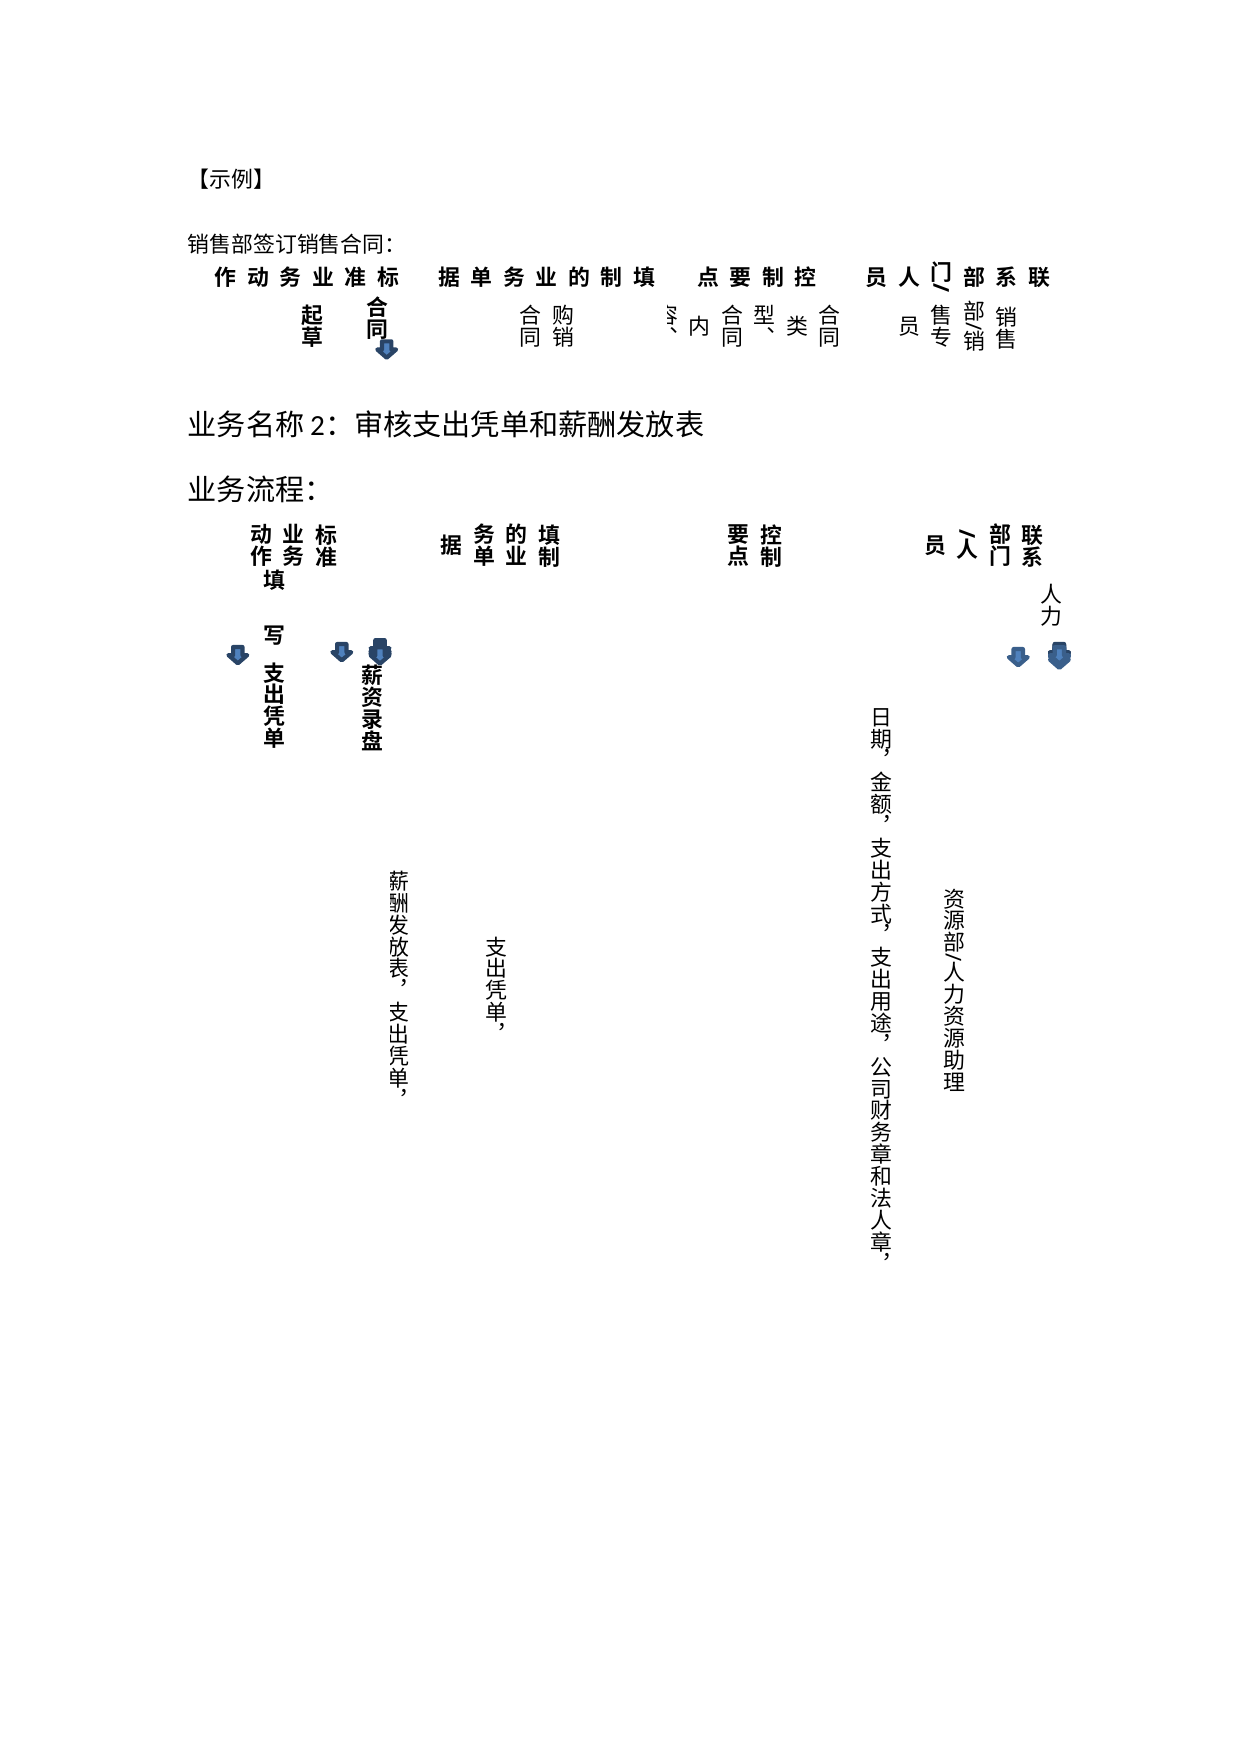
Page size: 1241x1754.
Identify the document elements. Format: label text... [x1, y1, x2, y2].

table_cell 购销合同 [428, 294, 666, 358]
table_header 控制要点 [611, 520, 899, 569]
table_header 联系部门/人员 [847, 260, 1069, 294]
table_header 标准业务动作 [186, 260, 428, 294]
table_cell 薪资录盘 填写支出凭单 审核支出凭单和薪酬发放表 审核支出凭单和薪酬发放表 开具转账支票 登记《支票登记簿》并签字 去银行办理薪资发放 发放薪酬 取得银行业务回单 填制记账凭证 审核并打印记账凭证 [198, 569, 389, 1411]
list 业务流程： [187, 455, 1053, 520]
text 销售部签订销售合同： [187, 227, 1053, 259]
table_header 联系部门/人员 [899, 520, 1069, 569]
table_cell 合同起草 [186, 294, 428, 358]
list 业务名称2：审核支出凭单和薪酬发放表 [187, 390, 1053, 455]
table_header 填制的业务单据 [428, 260, 666, 294]
table_cell 支出凭单， 薪酬发放表，支出凭单， 薪酬发放表，支出凭单 转账支票， 支票登记簿， 银行业务回单， 记账凭证，原始单据 [390, 569, 611, 1411]
table_header 标准业务动作 [198, 520, 389, 569]
table_cell 人力资源部/人力资源助理 人力资源部/人力资源助理 人力资源部/人力资源经理 财务部/财务经理 财务部/出纳 财务部/出纳 财务部/财务会计 银行柜员 财务部/财务会计 财务部/财务会计 财务部/财务经理 [899, 569, 1069, 1411]
table_header 控制要点 [666, 260, 847, 294]
table_header 填制的业务单据 [390, 520, 611, 569]
text 【示例】 [187, 162, 1053, 194]
table_cell 日期，金额，支出方式，支出用途，公司财务章和法人章， [611, 569, 899, 1411]
table_cell 合同类型、合同内容、合同条款 [666, 294, 847, 358]
table_cell 销售部/销售专员 [847, 294, 1069, 358]
